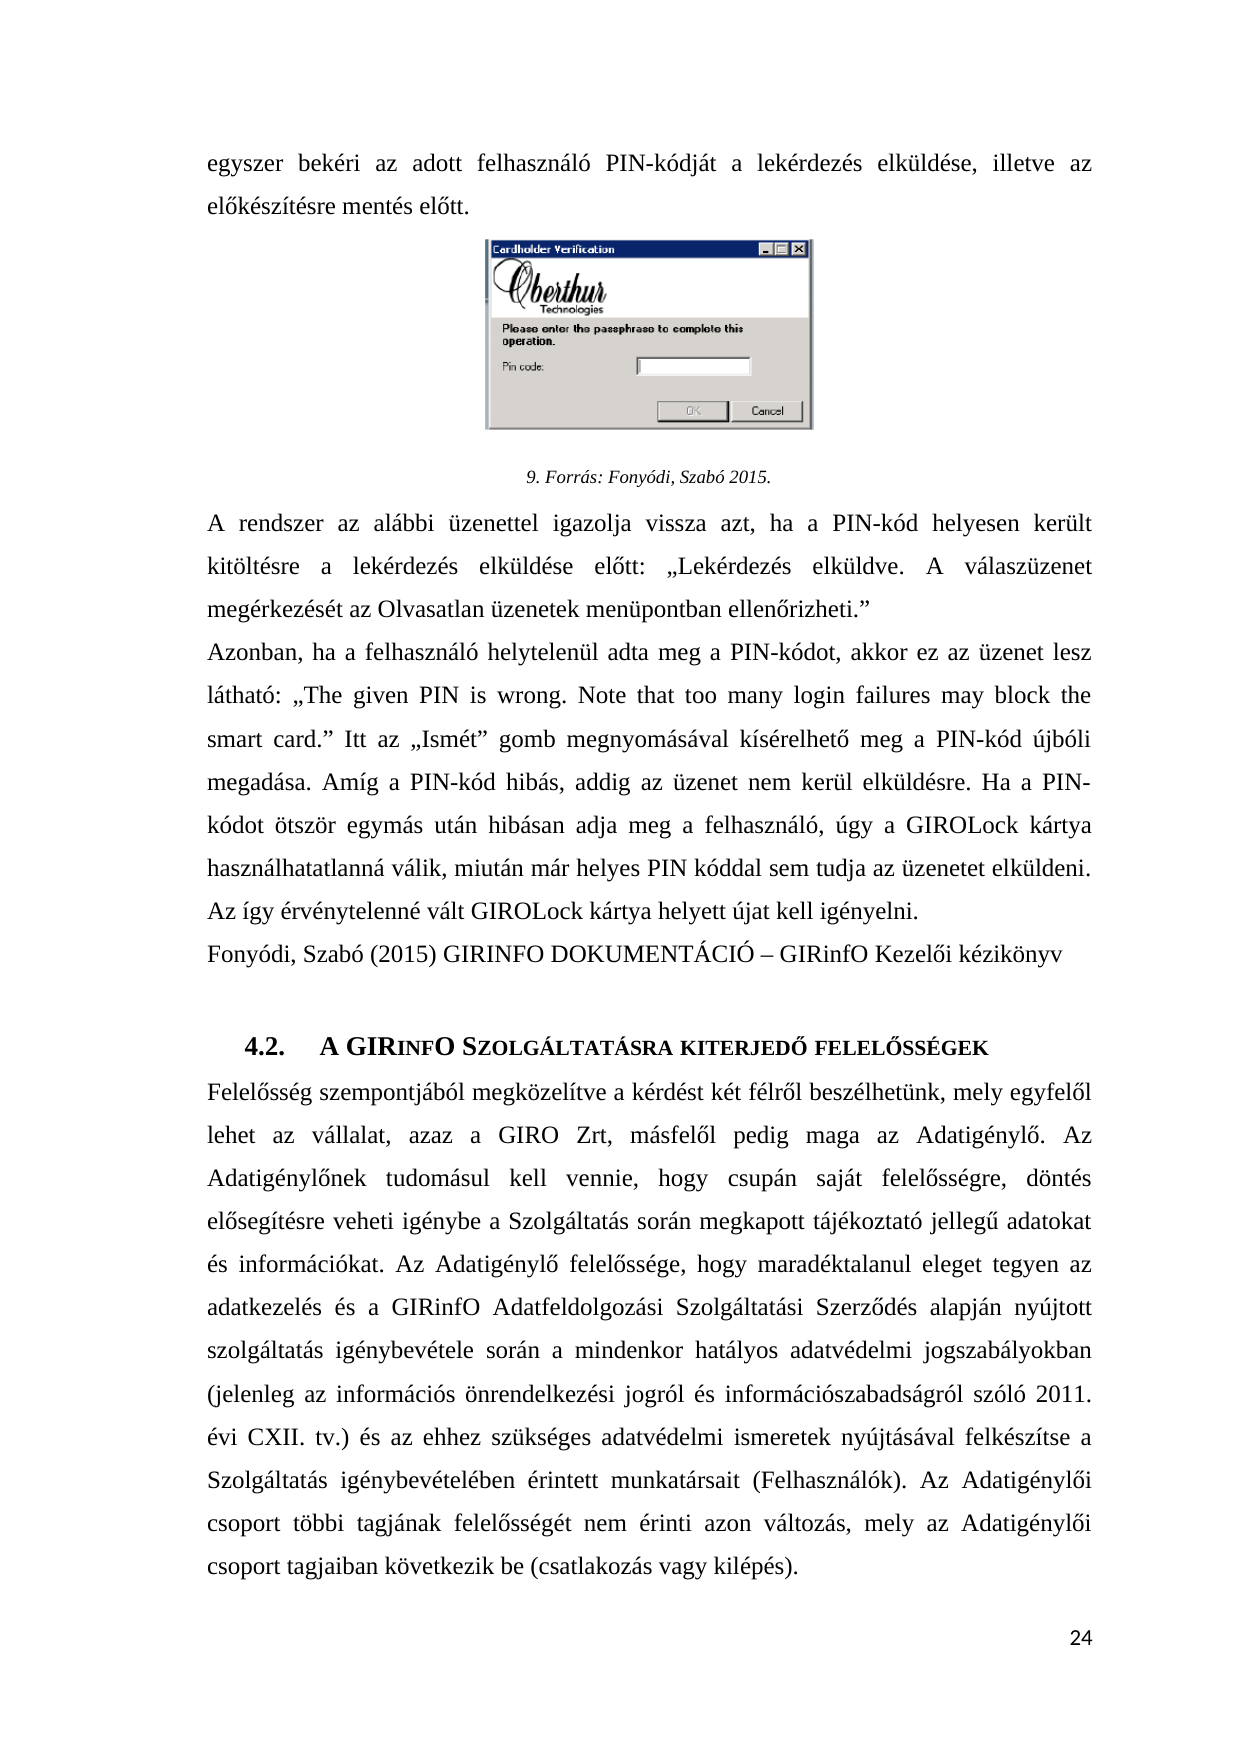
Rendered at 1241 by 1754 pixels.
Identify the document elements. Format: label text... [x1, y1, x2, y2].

picture [482, 233, 818, 435]
text A rendszer az alábbi üzenettel igazolja vissza azt, ha a PIN-kód helyesen került kitöltésre a lekérdezés elküldése előtt: „Lekérdezés elküldve. A válaszüzenet megérkezését az Olvasatlan üzenetek menüpontban ellenőrizheti.” [207, 508, 1092, 623]
subtitle A GIRinfO Szolgáltatásra kiterjedő felelősségek [244, 1030, 1092, 1061]
text Azonban, ha a felhasználó helytelenül adta meg a PIN-kódot, akkor ez az üzenet lesz látható: „The given PIN is wrong. Note that too many login failures may block the smart card.” Itt az „Ismét” gomb megnyomásával kísérelhető meg a PIN-kód újbóli megadása. Amíg a PIN-kód hibás, addig az üzenet nem kerül elküldésre. Ha a PIN-kódot ötször egymás után hibásan adja meg a felhasználó, úgy a GIROLock kártya használhatatlanná válik, miután már helyes PIN kóddal sem tudja az üzenetet elküldeni. Az így érvénytelenné vált GIROLock kártya helyett újat kell igényelni. [207, 637, 1092, 925]
text Felelősség szempontjából megközelítve a kérdést két félről beszélhetünk, mely egyfelől lehet az vállalat, azaz a GIRO Zrt, másfelől pedig maga az Adatigénylő. Az Adatigénylőnek tudomásul kell vennie, hogy csupán saját felelősségre, döntés elősegítésre veheti igénybe a Szolgáltatás során megkapott tájékoztató jellegű adatokat és információkat. Az Adatigénylő felelőssége, hogy maradéktalanul eleget tegyen az adatkezelés és a GIRinfO Adatfeldolgozási Szolgáltatási Szerződés alapján nyújtott szolgáltatás igénybevétele során a mindenkor hatályos adatvédelmi jogszabályokban (jelenleg az információs önrendelkezési jogról és információszabadságról szóló 2011. évi CXII. tv.) és az ehhez szükséges adatvédelmi ismeretek nyújtásával felkészítse a Szolgáltatás igénybevételében érintett munkatársait (Felhasználók). Az Adatigénylői csoport többi tagjának felelősségét nem érinti azon változás, mely az Adatigénylői csoport tagjaiban következik be (csatlakozás vagy kilépés). [207, 1077, 1092, 1580]
text Fonyódi, Szabó (2015) GIRINFO DOKUMENTÁCIÓ – GIRinfO Kezelői kézikönyv [207, 939, 1092, 968]
text 9. Forrás: Fonyódi, Szabó 2015. [207, 466, 1092, 487]
